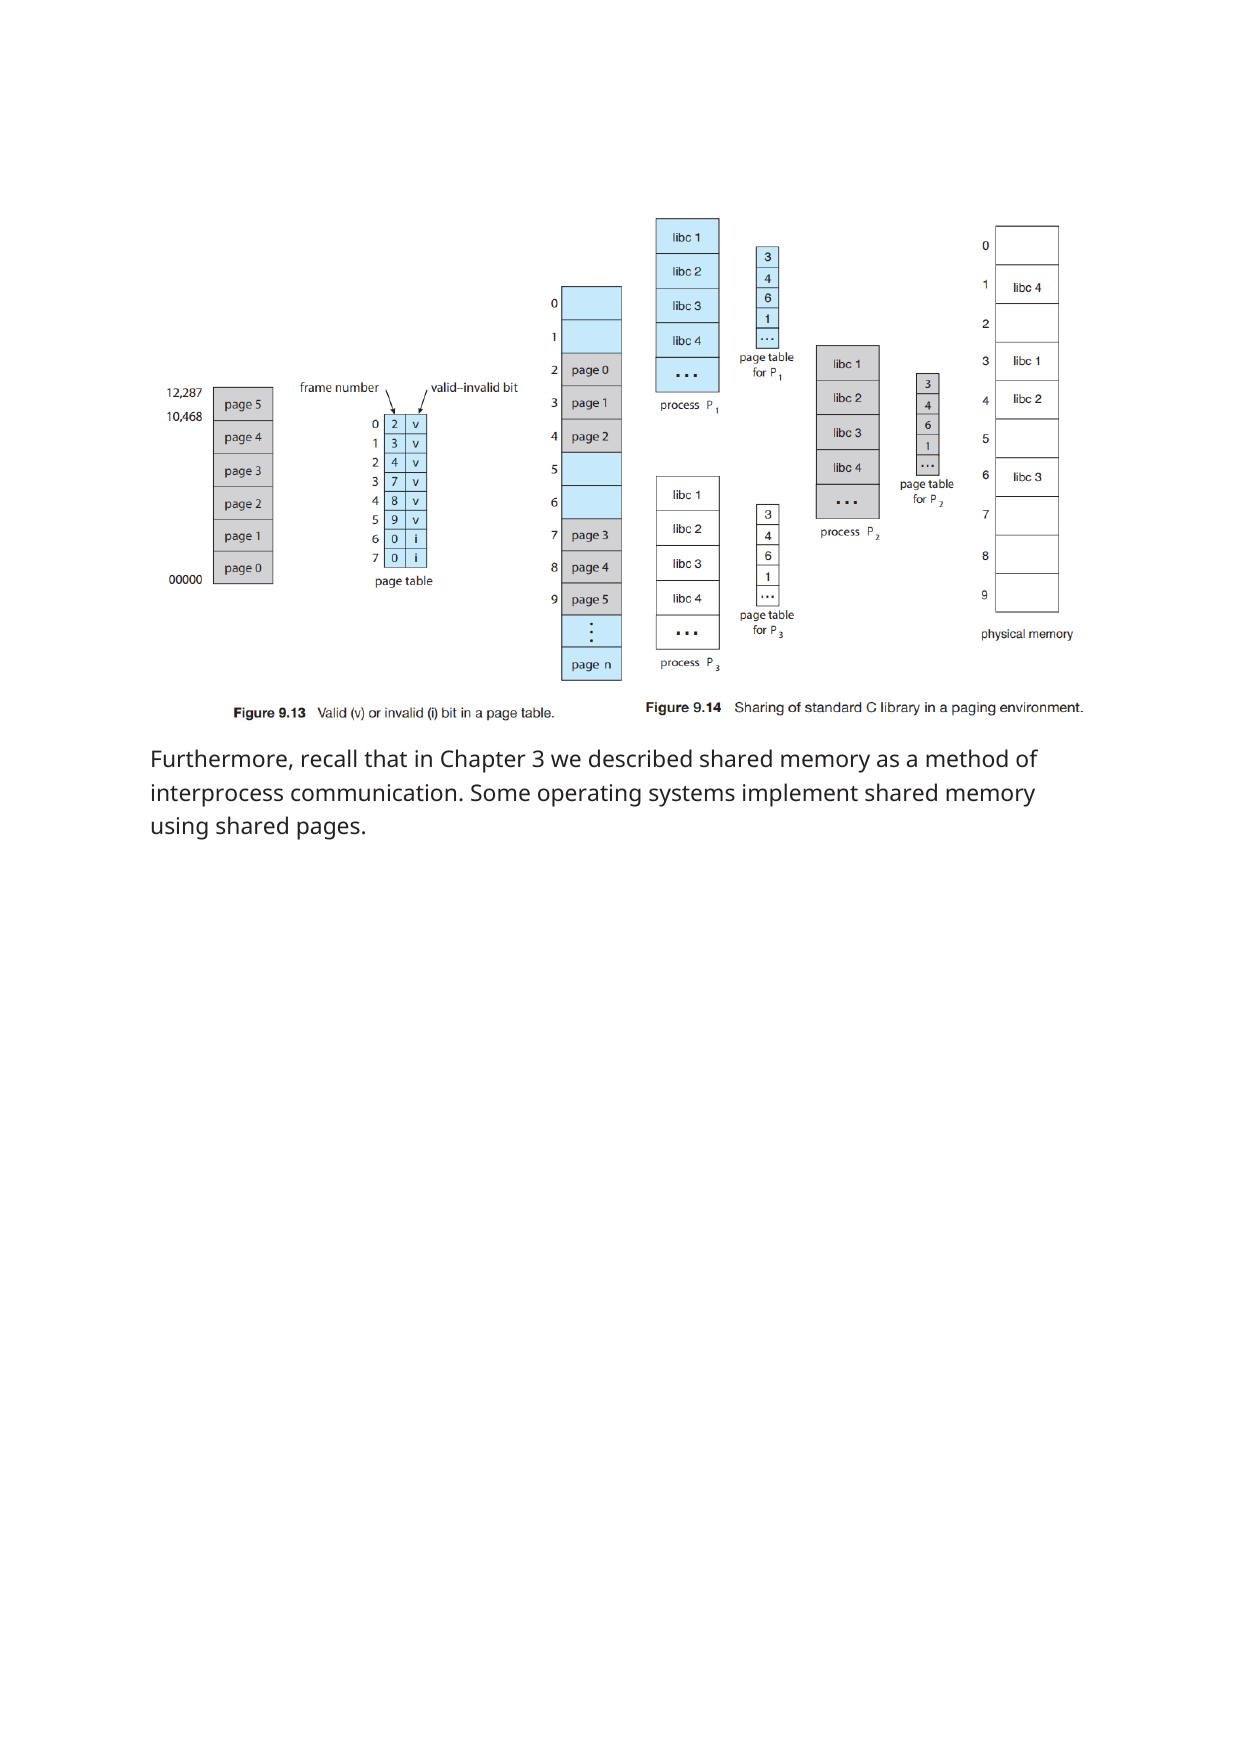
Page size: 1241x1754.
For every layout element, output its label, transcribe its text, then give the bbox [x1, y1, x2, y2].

picture [150, 200, 1088, 724]
text Furthermore, recall that in Chapter 3 we described shared memory as a method of interprocess communication. Some operating systems implement shared memory using shared pages. [150, 743, 1090, 841]
